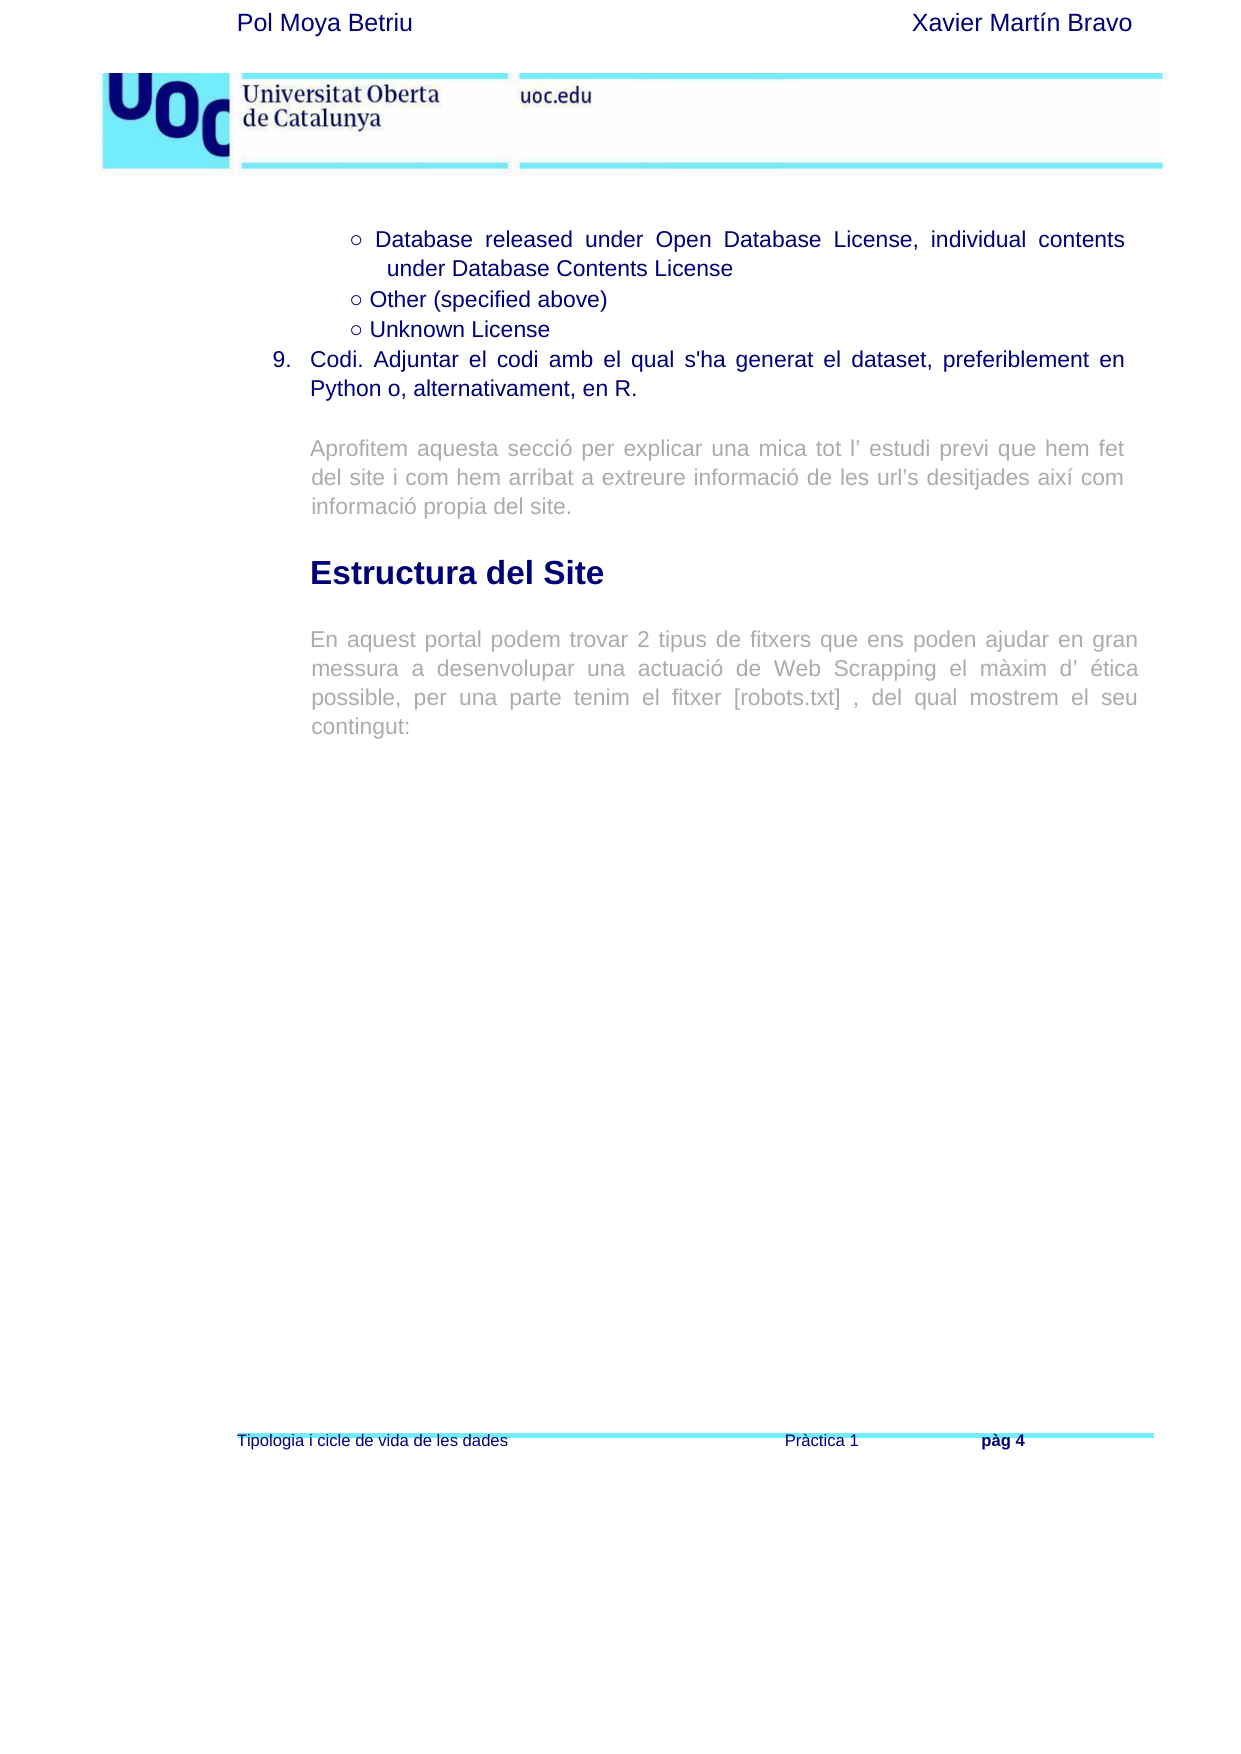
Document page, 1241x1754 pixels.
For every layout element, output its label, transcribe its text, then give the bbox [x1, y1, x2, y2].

text ○ Database released under Open Database License, individual contents under Database Contents License [349, 226, 1125, 282]
list Codi. Adjuntar el codi amb el qual s'ha generat el dataset, preferiblement en Python o, alternativament, en R. [272, 346, 1125, 401]
text En aquest portal podem trovar 2 tipus de fitxers que ens poden ajudar en gran messura a desenvolupar una actuació de Web Scrapping el màxim d’ ética possible, per una parte tenim el fitxer [robots.txt] , del qual mostrem el seu contingut: [310, 626, 1139, 740]
text Aprofitem aquesta secció per explicar una mica tot l’ estudi previ que hem fet del site i com hem arribat a extreure informació de les url’s desitjades així com informació propia del site. [310, 435, 1125, 519]
text ○ Other (specified above) [349, 286, 1125, 312]
text Estructura del Site [310, 553, 1139, 591]
picture [96, 72, 1163, 177]
text ○ Unknown License [349, 316, 1125, 342]
